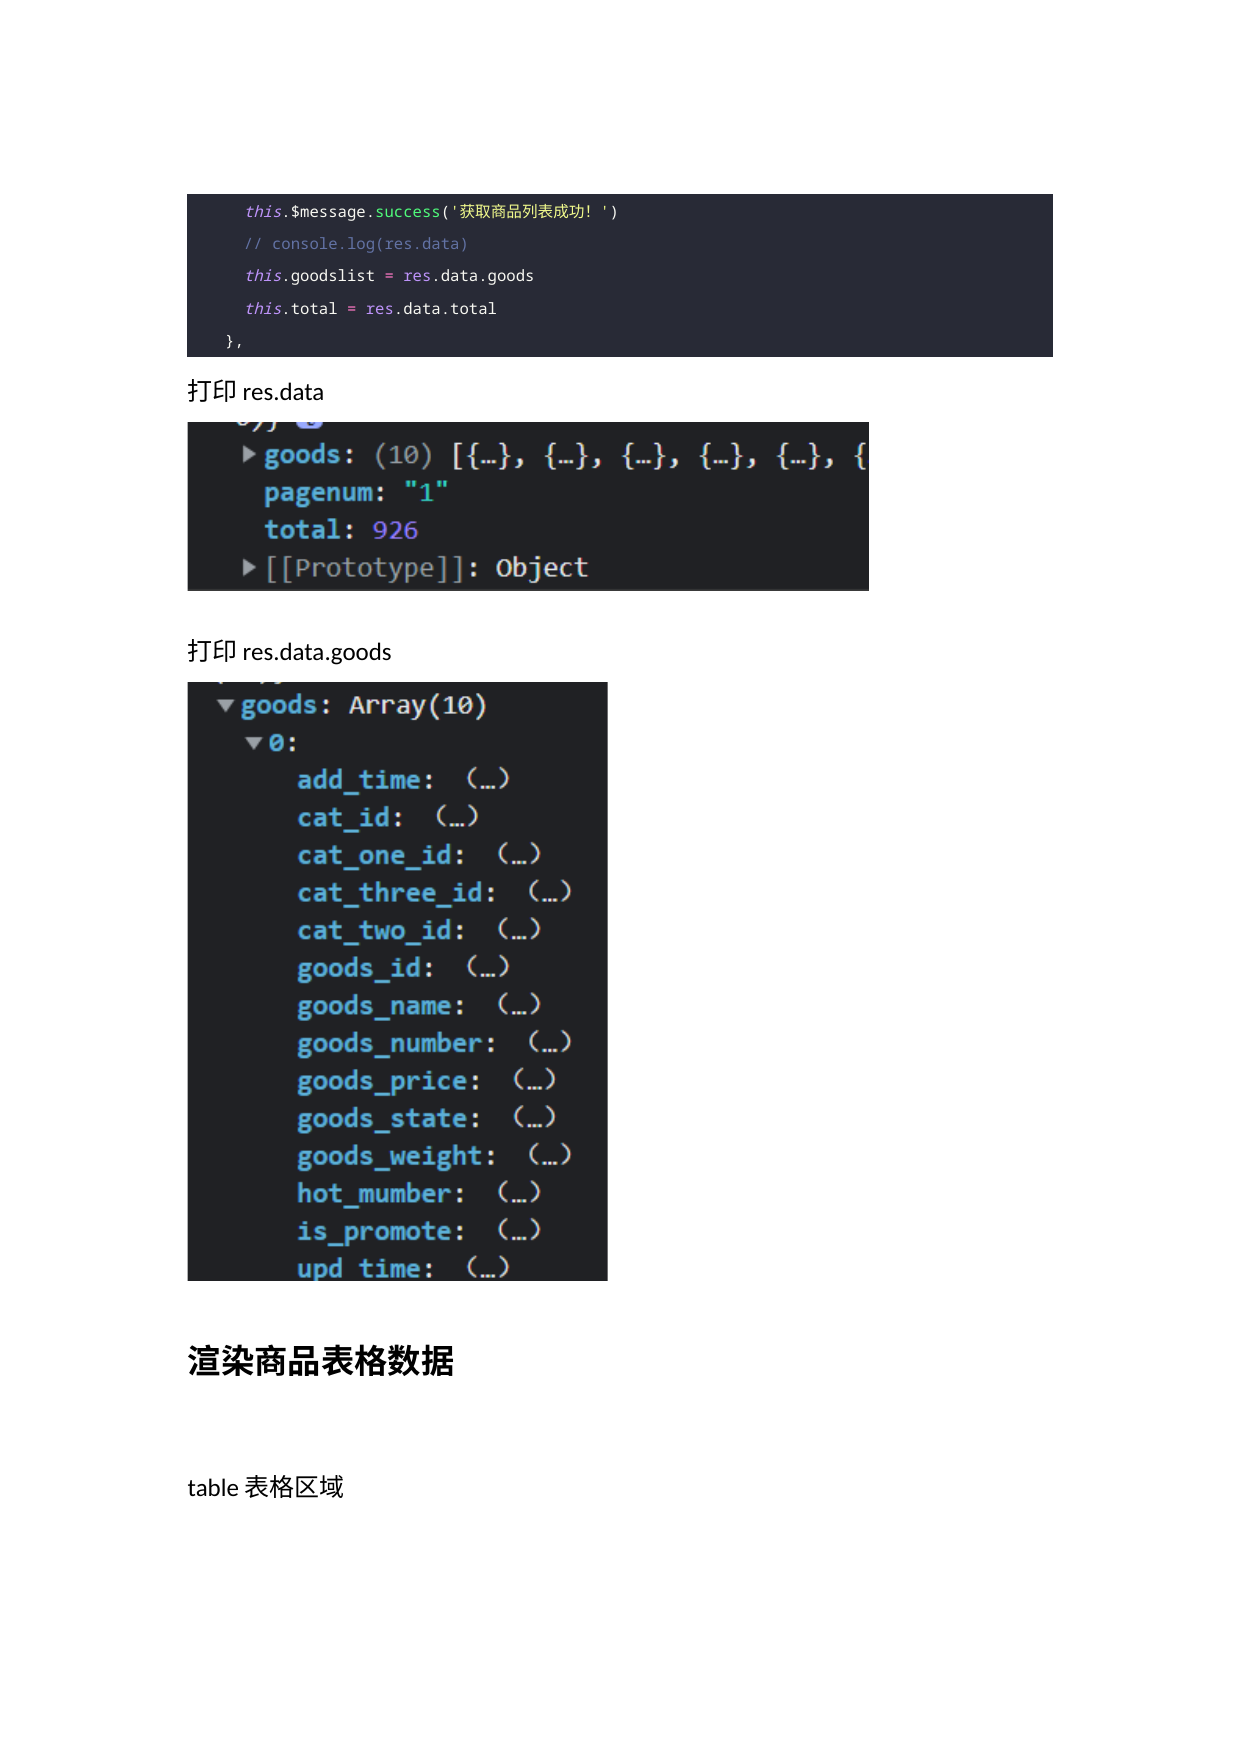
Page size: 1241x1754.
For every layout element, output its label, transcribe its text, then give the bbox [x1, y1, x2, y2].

text table表格区域 [187, 1453, 1053, 1518]
picture [187, 422, 869, 591]
picture [187, 682, 608, 1281]
text this.total = res.data.total [187, 292, 1053, 324]
text this.$message.success('获取商品列表成功！') [187, 194, 1053, 227]
text // console.log(res.data) [187, 227, 1053, 259]
text 打印res.data.goods [187, 617, 1053, 682]
text 打印res.data [187, 357, 1053, 422]
text }, [187, 324, 1053, 357]
text this.goodslist = res.data.goods [187, 259, 1053, 292]
subtitle 渲染商品表格数据 [187, 1327, 1053, 1392]
